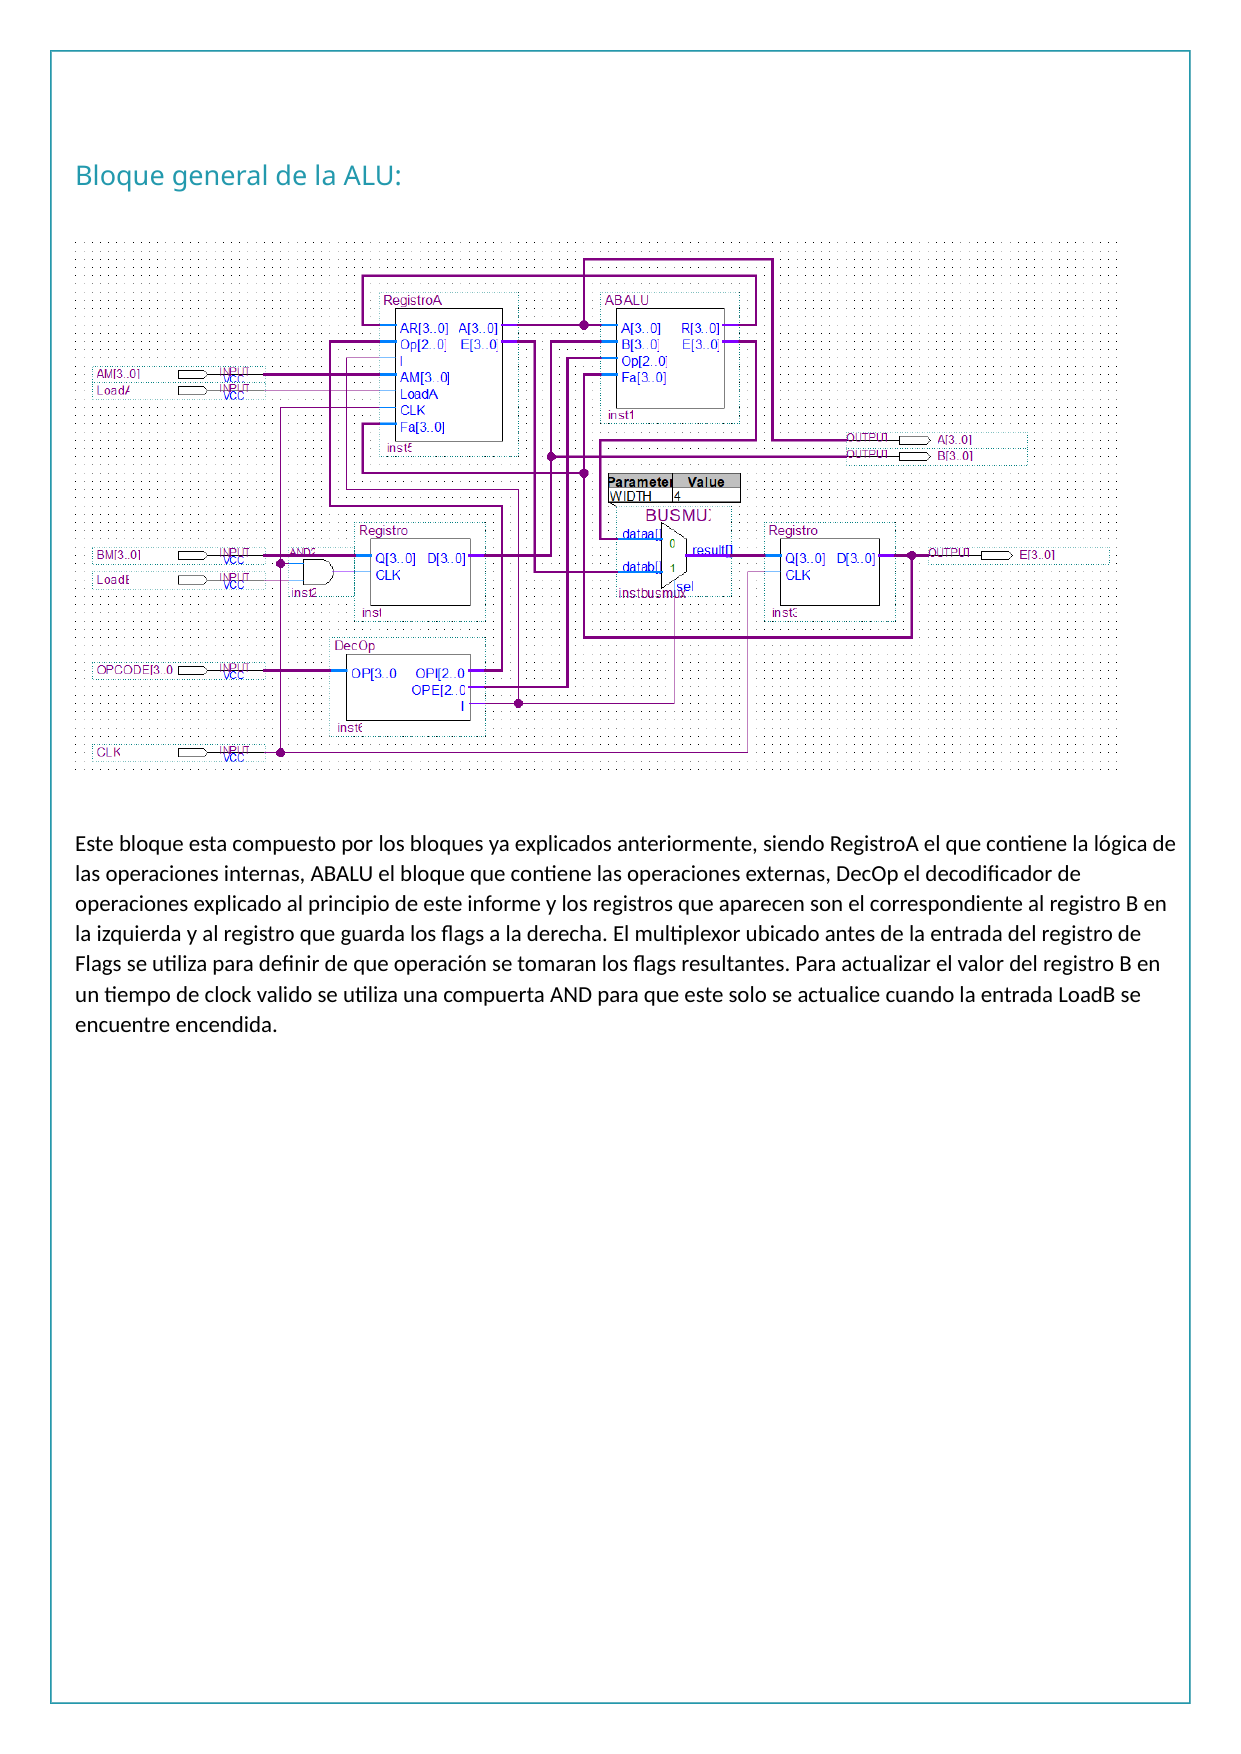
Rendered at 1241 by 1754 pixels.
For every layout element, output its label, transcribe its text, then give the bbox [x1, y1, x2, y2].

subtitle Bloque general de la ALU: [75, 156, 1179, 193]
text Este bloque esta compuesto por los bloques ya explicados anteriormente, siendo RegistroA el que contiene la lógica de las operaciones internas, ABALU el bloque que contiene las operaciones externas, DecOp el decodificador de operaciones explicado al principio de este informe y los registros que aparecen son el correspondiente al registro B en la izquierda y al registro que guarda los flags a la derecha. El multiplexor ubicado antes de la entrada del registro de Flags se utiliza para definir de que operación se tomaran los flags resultantes. Para actualizar el valor del registro B en un tiempo de clock valido se utiliza una compuerta AND para que este solo se actualice cuando la entrada LoadB se encuentre encendida. [75, 829, 1179, 1038]
picture [75, 242, 1124, 775]
